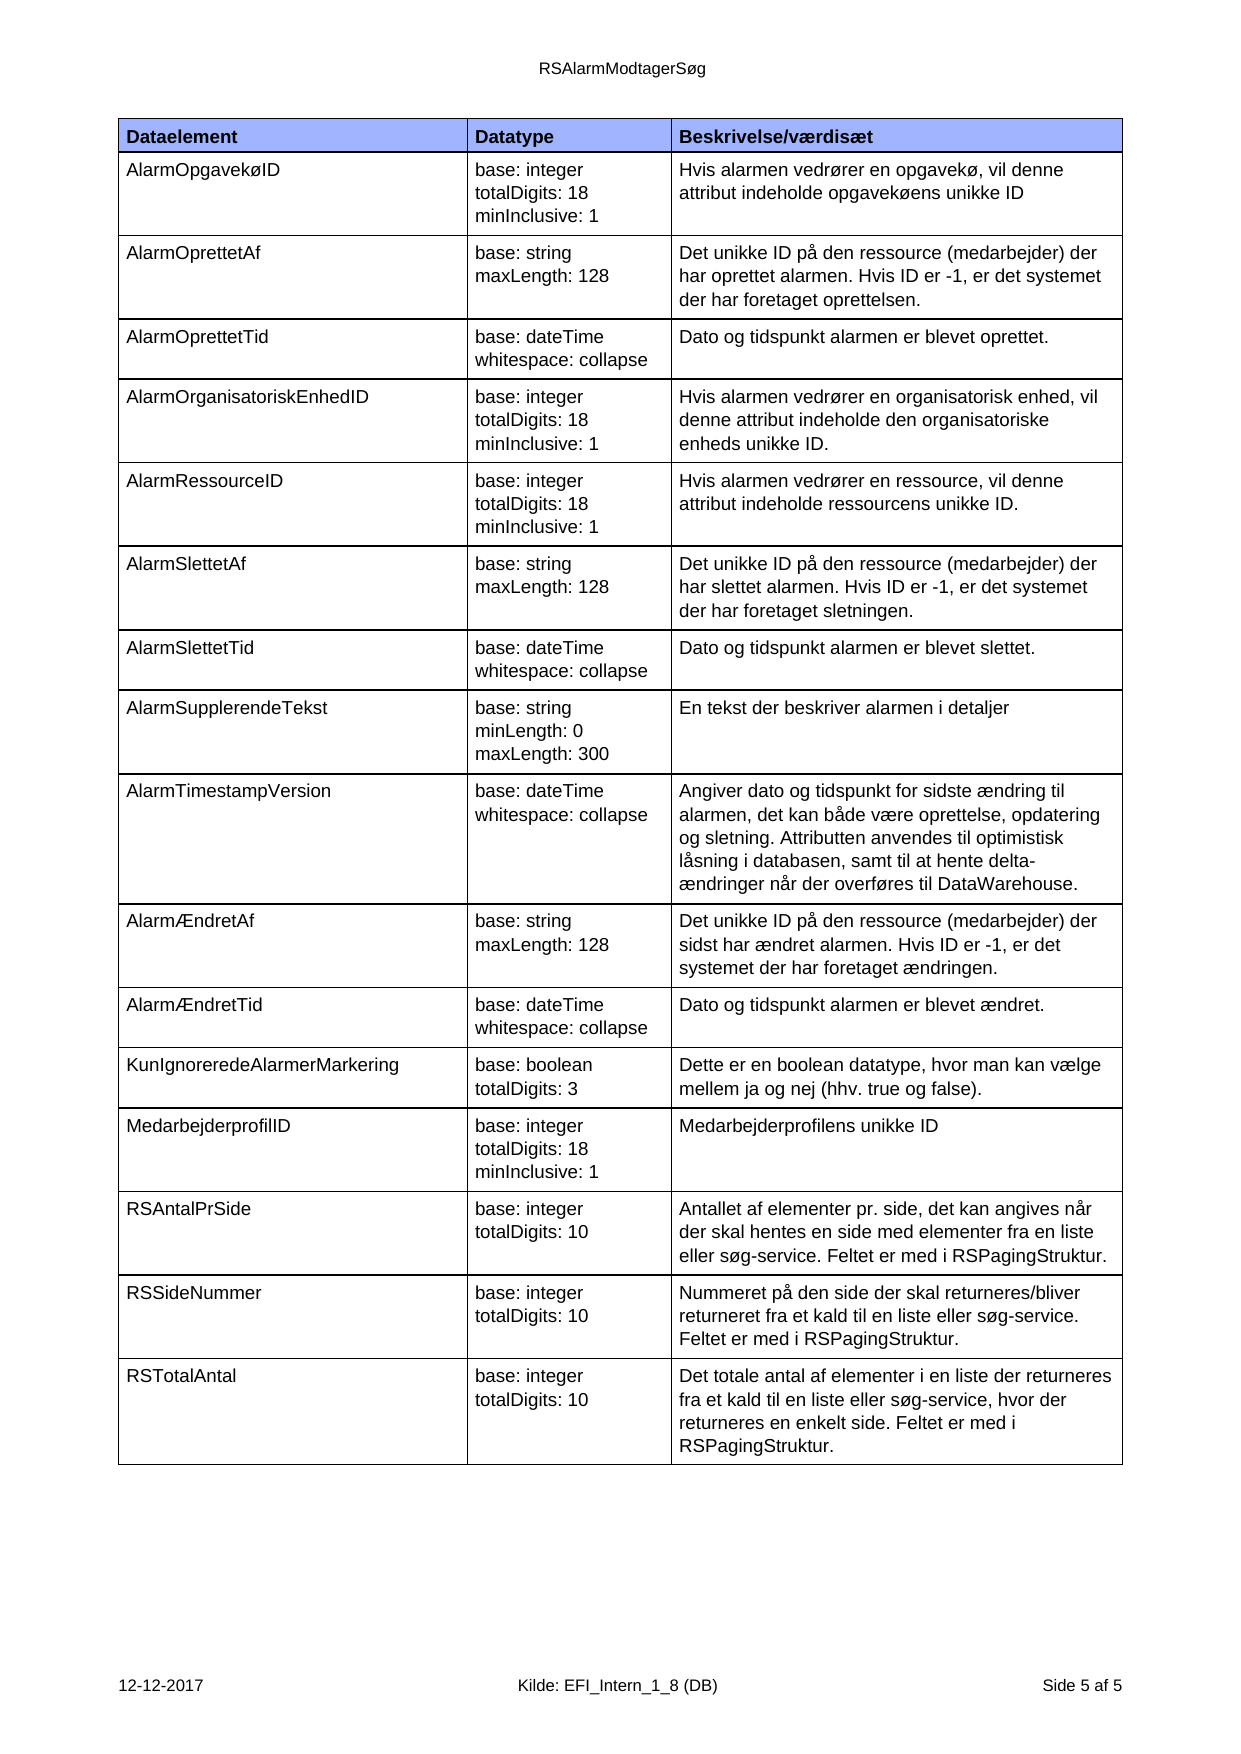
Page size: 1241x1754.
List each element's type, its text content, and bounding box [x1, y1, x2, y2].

table_cell base: dateTime whitespace: collapse [468, 988, 671, 1047]
table_cell AlarmOpgavekøID [119, 153, 467, 234]
table_cell Det unikke ID på den ressource (medarbejder) der har oprettet alarmen. Hvis ID er -1, er det systemet der har foretaget oprettelsen. [672, 236, 1122, 318]
table_cell AlarmÆndretTid [119, 988, 467, 1047]
table_cell base: dateTime whitespace: collapse [468, 775, 671, 903]
table_cell AlarmOprettetTid [119, 320, 467, 378]
table_cell KunIgnoreredeAlarmerMarkering [119, 1048, 467, 1107]
table_cell MedarbejderprofilID [119, 1109, 467, 1191]
table_cell Dato og tidspunkt alarmen er blevet ændret. [672, 988, 1122, 1047]
table_cell AlarmRessourceID [119, 463, 467, 545]
table_cell AlarmOrganisatoriskEnhedID [119, 380, 467, 462]
table_cell Nummeret på den side der skal returneres/bliver returneret fra et kald til en liste eller søg-service. Feltet er med i RSPagingStruktur. [672, 1276, 1122, 1358]
table_cell AlarmÆndretAf [119, 905, 467, 986]
table_cell Det unikke ID på den ressource (medarbejder) der har slettet alarmen. Hvis ID er -1, er det systemet der har foretaget sletningen. [672, 547, 1122, 629]
table_cell base: integer totalDigits: 18 minInclusive: 1 [468, 1109, 671, 1191]
table_cell base: string maxLength: 128 [468, 905, 671, 986]
table_cell Hvis alarmen vedrører en organisatorisk enhed, vil denne attribut indeholde den organisatoriske enheds unikke ID. [672, 380, 1122, 462]
table_cell base: integer totalDigits: 18 minInclusive: 1 [468, 463, 671, 545]
table_cell base: integer totalDigits: 10 [468, 1192, 671, 1274]
table_cell base: integer totalDigits: 18 minInclusive: 1 [468, 380, 671, 462]
table_cell Dato og tidspunkt alarmen er blevet slettet. [672, 631, 1122, 689]
table_cell Dette er en boolean datatype, hvor man kan vælge mellem ja og nej (hhv. true og false). [672, 1048, 1122, 1107]
table_cell Dato og tidspunkt alarmen er blevet oprettet. [672, 320, 1122, 378]
table_cell Det unikke ID på den ressource (medarbejder) der sidst har ændret alarmen. Hvis ID er -1, er det systemet der har foretaget ændringen. [672, 905, 1122, 986]
table_cell base: string minLength: 0 maxLength: 300 [468, 691, 671, 773]
table_cell AlarmTimestampVersion [119, 775, 467, 903]
table_cell base: dateTime whitespace: collapse [468, 320, 671, 378]
table_cell base: boolean totalDigits: 3 [468, 1048, 671, 1107]
table_cell Antallet af elementer pr. side, det kan angives når der skal hentes en side med elementer fra en liste eller søg-service. Feltet er med i RSPagingStruktur. [672, 1192, 1122, 1274]
table_cell base: string maxLength: 128 [468, 547, 671, 629]
table_header Datatype [468, 119, 671, 151]
table_header Beskrivelse/værdisæt [672, 119, 1122, 151]
table_cell Hvis alarmen vedrører en opgavekø, vil denne attribut indeholde opgavekøens unikke ID [672, 153, 1122, 234]
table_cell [468, 153, 671, 234]
table_cell Medarbejderprofilens unikke ID [672, 1109, 1122, 1191]
table_cell RSTotalAntal [119, 1359, 467, 1464]
table_cell RSSideNummer [119, 1276, 467, 1358]
table_cell En tekst der beskriver alarmen i detaljer [672, 691, 1122, 773]
table_cell RSAntalPrSide [119, 1192, 467, 1274]
table_cell Det totale antal af elementer i en liste der returneres fra et kald til en liste eller søg-service, hvor der returneres en enkelt side. Feltet er med i RSPagingStruktur. [672, 1359, 1122, 1464]
table_cell base: integer totalDigits: 10 [468, 1359, 671, 1464]
table_cell Angiver dato og tidspunkt for sidste ændring til alarmen, det kan både være oprettelse, opdatering og sletning. Attributten anvendes til optimistisk låsning i databasen, samt til at hente delta-ændringer når der overføres til DataWarehouse. [672, 775, 1122, 903]
table_cell AlarmSlettetTid [119, 631, 467, 689]
table_cell base: string maxLength: 128 [468, 236, 671, 318]
table_cell base: integer totalDigits: 10 [468, 1276, 671, 1358]
table_cell base: dateTime whitespace: collapse [468, 631, 671, 689]
table_cell Hvis alarmen vedrører en ressource, vil denne attribut indeholde ressourcens unikke ID. [672, 463, 1122, 545]
table_cell AlarmOprettetAf [119, 236, 467, 318]
table_cell AlarmSlettetAf [119, 547, 467, 629]
table_header Dataelement [119, 119, 467, 151]
table_cell AlarmSupplerendeTekst [119, 691, 467, 773]
